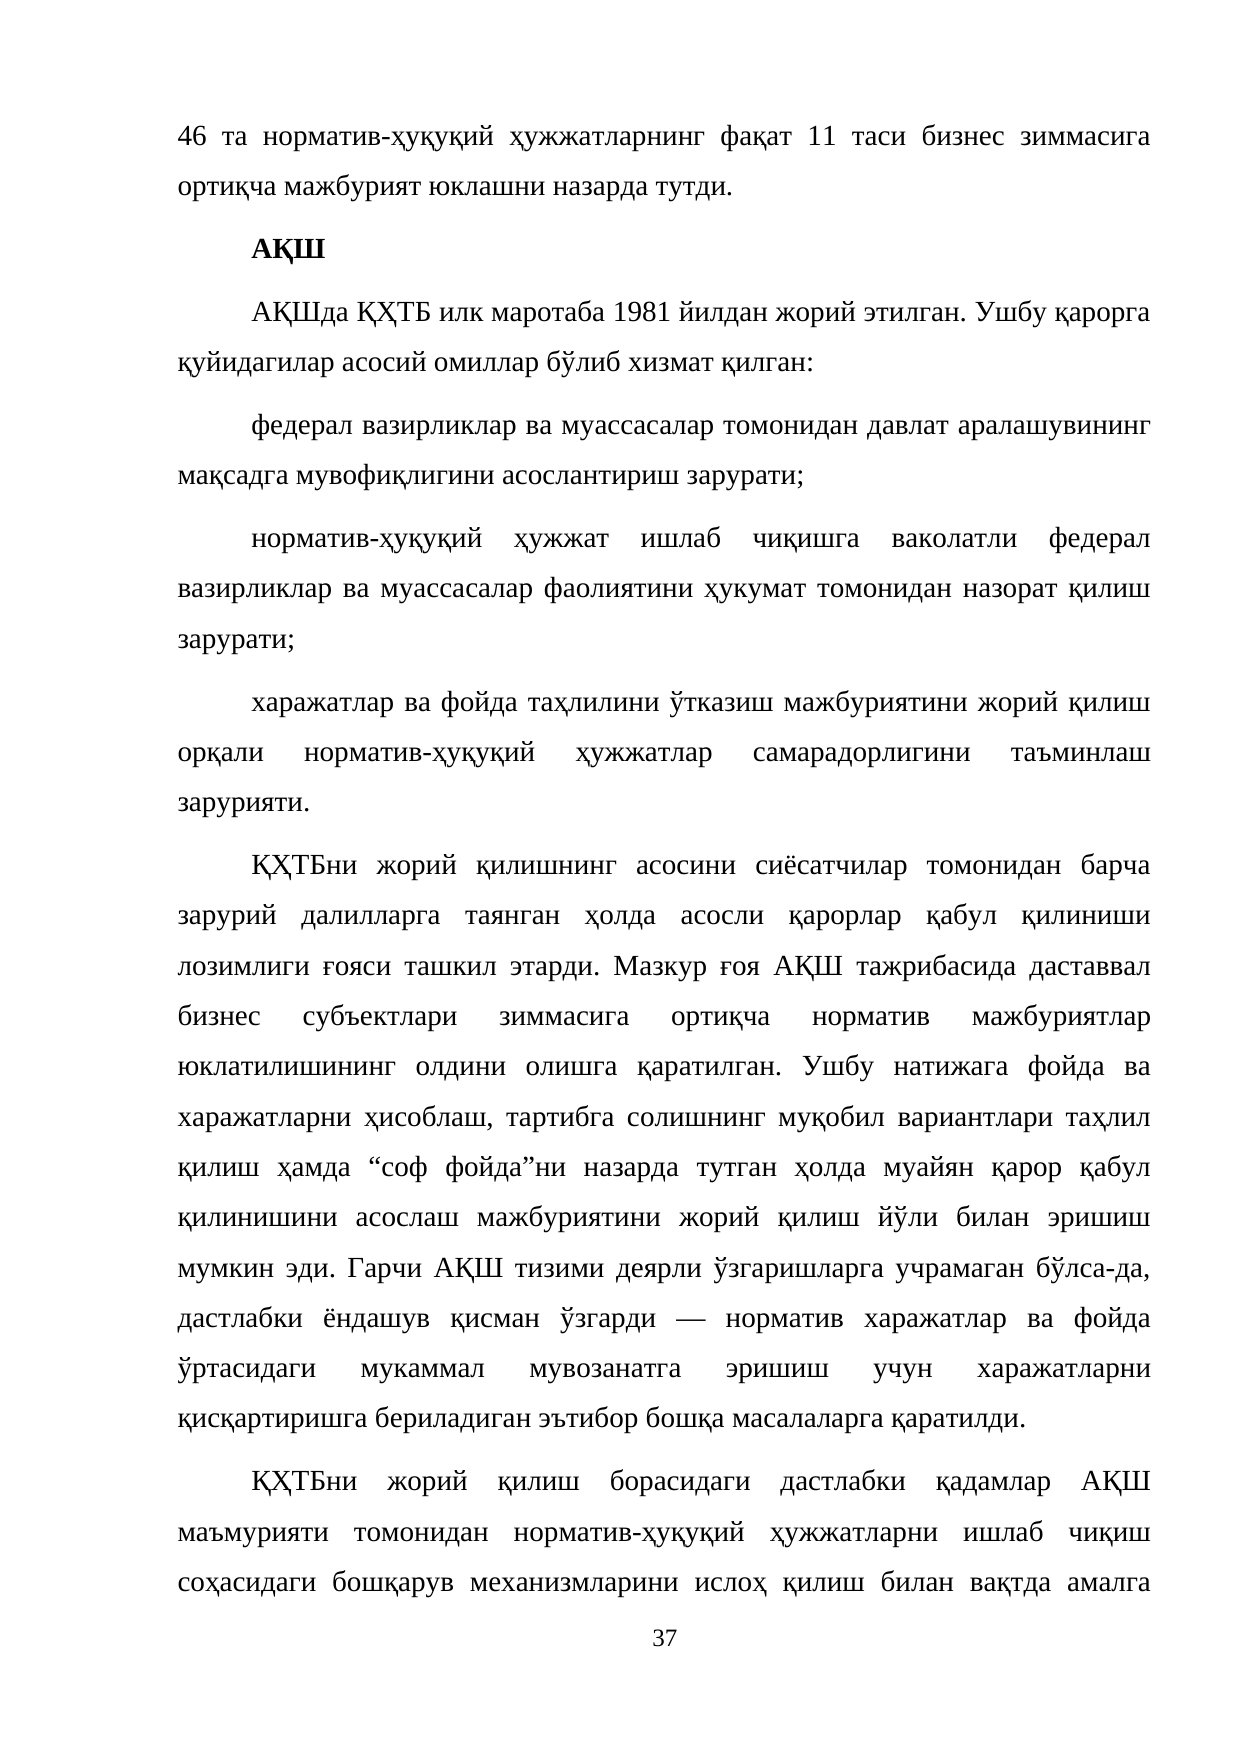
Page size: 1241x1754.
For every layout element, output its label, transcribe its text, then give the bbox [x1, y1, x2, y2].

text харажатлар ва фойда таҳлилини ўтказиш мажбуриятини жорий қилиш орқали норматив-ҳуқуқий ҳужжатлар самарадорлигини таъминлаш зарурияти. [177, 684, 1152, 818]
text АҚШда ҚҲТБ илк маротаба 1981 йилдан жорий этилган. Ушбу қарорга қуйидагилар асосий омиллар бўлиб хизмат қилган: [177, 294, 1152, 378]
text федерал вазирликлар ва муассасалар томонидан давлат аралашувининг мақсадга мувофиқлигини асослантириш зарурати; [177, 407, 1152, 491]
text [177, 1463, 1152, 1598]
text ҚҲТБни жорий қилишнинг асосини сиёсатчилар томонидан барча зарурий далилларга таянган ҳолда асосли қарорлар қабул қилиниши лозимлиги ғояси ташкил этарди. Мазкур ғоя АҚШ тажрибасида даставвал бизнес субъектлари зиммасига ортиқча норматив мажбуриятлар юклатилишининг олдини олишга қаратилган. Ушбу натижага фойда ва харажатларни ҳисоблаш, тартибга солишнинг муқобил вариантлари таҳлил қилиш ҳамда “соф фойда”ни назарда тутган ҳолда муайян қарор қабул қилинишини асослаш мажбуриятини жорий қилиш йўли билан эришиш мумкин эди. Гарчи АҚШ тизими деярли ўзгаришларга учрамаган бўлса-да, дастлабки ёндашув қисман ўзгарди — норматив харажатлар ва фойда ўртасидаги мукаммал мувозанатга эришиш учун харажатларни қисқартиришга бериладиган эътибор бошқа масалаларга қаратилди. [177, 847, 1152, 1434]
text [177, 118, 1152, 202]
text норматив-ҳуқуқий ҳужжат ишлаб чиқишга ваколатли федерал вазирликлар ва муассасалар фаолиятини ҳукумат томонидан назорат қилиш зарурати; [177, 520, 1152, 654]
text АҚШ [177, 231, 1152, 265]
